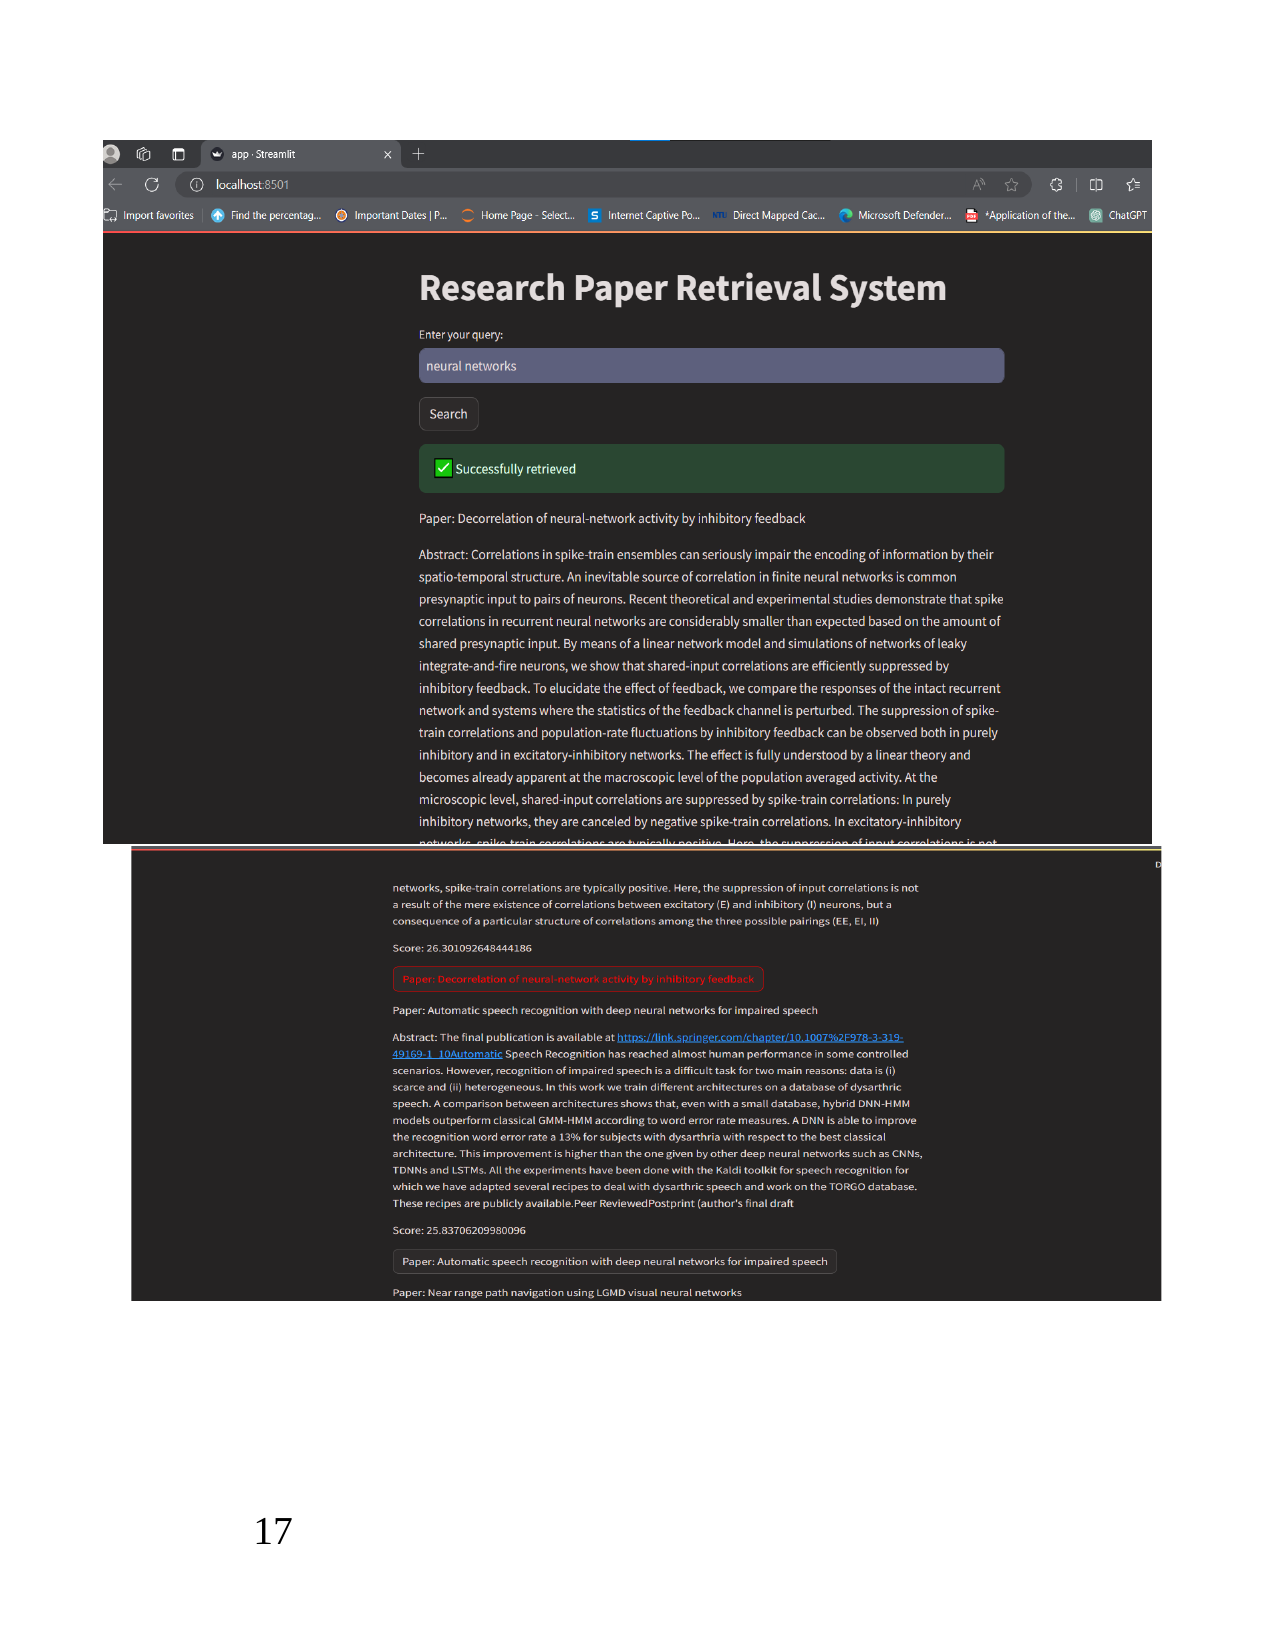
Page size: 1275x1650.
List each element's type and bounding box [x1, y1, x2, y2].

picture [131, 846, 1162, 1301]
picture [103, 140, 1152, 844]
